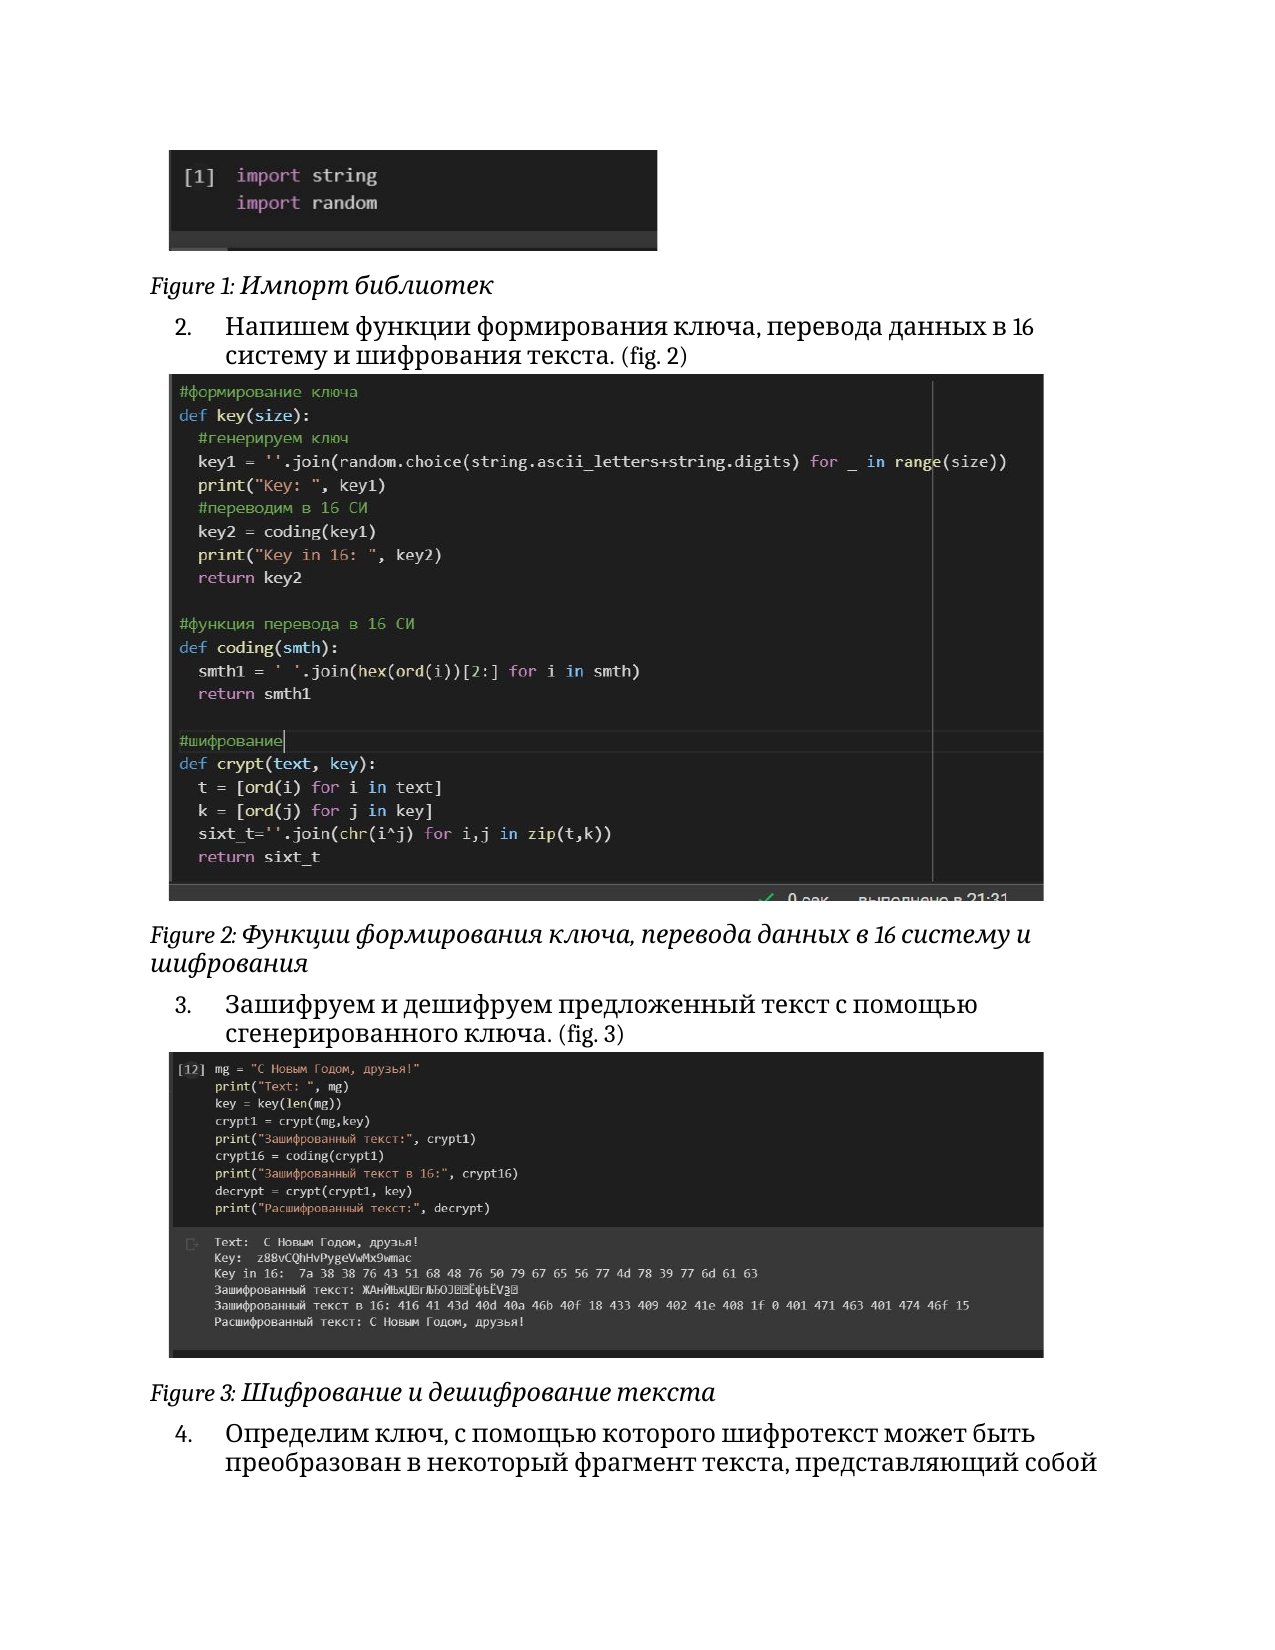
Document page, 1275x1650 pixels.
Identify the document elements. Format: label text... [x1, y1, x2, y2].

picture [168, 374, 1044, 901]
picture [168, 150, 658, 251]
text Figure 1: Импорт библиотек [150, 272, 1125, 301]
picture [168, 1052, 1044, 1358]
list Напишем функции формирования ключа, перевода данных в 16 систему и шифрования текста. (fig. 2) [175, 313, 1125, 371]
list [175, 1420, 1125, 1477]
text Figure 2: Функции формирования ключа, перевода данных в 16 систему и шифрования [150, 921, 1125, 978]
list Зашифруем и дешифруем предложенный текст с помощью сгенерированного ключа. (fig. 3) [175, 991, 1125, 1048]
text Figure 3: Шифрование и дешифрование текста [150, 1378, 1125, 1407]
